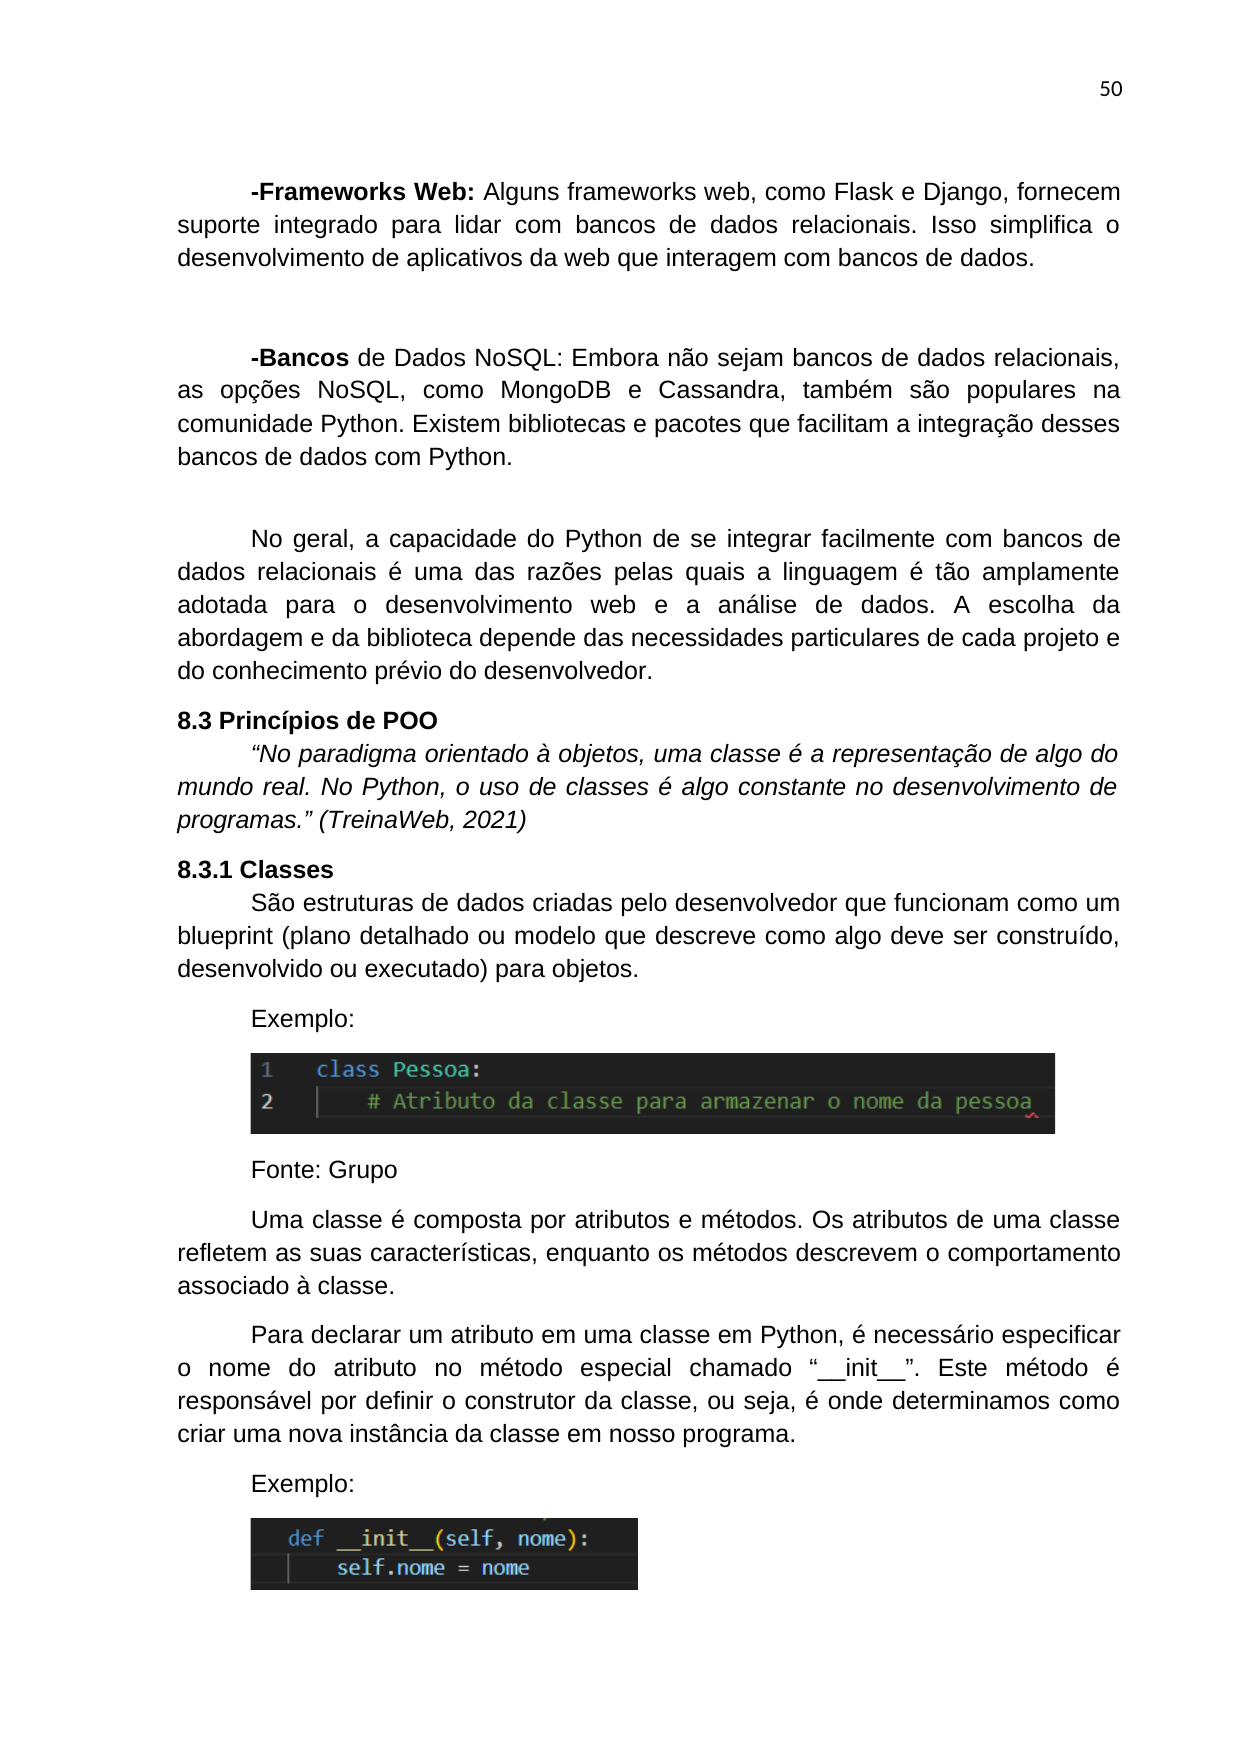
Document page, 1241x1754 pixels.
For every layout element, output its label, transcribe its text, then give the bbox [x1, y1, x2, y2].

picture [250, 1518, 638, 1590]
text Para declarar um atributo em uma classe em Python, é necessário especificar o nome do atributo no método especial chamado “__init__”. Este método é responsável por definir o construtor da classe, ou seja, é onde determinamos como criar uma nova instância da classe em nosso programa. [177, 1320, 1122, 1448]
text Exemplo: [177, 1469, 1122, 1498]
subtitle 8.3 Princípios de POO [177, 706, 1122, 735]
text “No paradigma orientado à objetos, uma classe é a representação de algo do mundo real. No Python, o uso de classes é algo constante no desenvolvimento de programas.” (TreinaWeb, 2021) [177, 739, 1122, 834]
text São estruturas de dados criadas pelo desenvolvedor que funcionam como um blueprint (plano detalhado ou modelo que descreve como algo deve ser construído, desenvolvido ou executado) para objetos. [177, 888, 1122, 983]
text Fonte: Grupo [177, 1155, 1122, 1184]
subtitle 8.3.1 Classes [177, 855, 1122, 883]
text -Frameworks Web: Alguns frameworks web, como Flask e Django, fornecem suporte integrado para lidar com bancos de dados relacionais. Isso simplifica o desenvolvimento de aplicativos da web que interagem com bancos de dados. [177, 177, 1122, 272]
text No geral, a capacidade do Python de se integrar facilmente com bancos de dados relacionais é uma das razões pelas quais a linguagem é tão amplamente adotada para o desenvolvimento web e a análise de dados. A escolha da abordagem e da biblioteca depende das necessidades particulares de cada projeto e do conhecimento prévio do desenvolvedor. [177, 524, 1122, 685]
text Uma classe é composta por atributos e métodos. Os atributos de uma classe refletem as suas características, enquanto os métodos descrevem o comportamento associado à classe. [177, 1204, 1122, 1299]
picture [250, 1053, 1056, 1134]
text Exemplo: [177, 1003, 1122, 1032]
text -Bancos de Dados NoSQL: Embora não sejam bancos de dados relacionais, as opções NoSQL, como MongoDB e Cassandra, também são populares na comunidade Python. Existem bibliotecas e pacotes que facilitam a integração desses bancos de dados com Python. [177, 342, 1122, 470]
